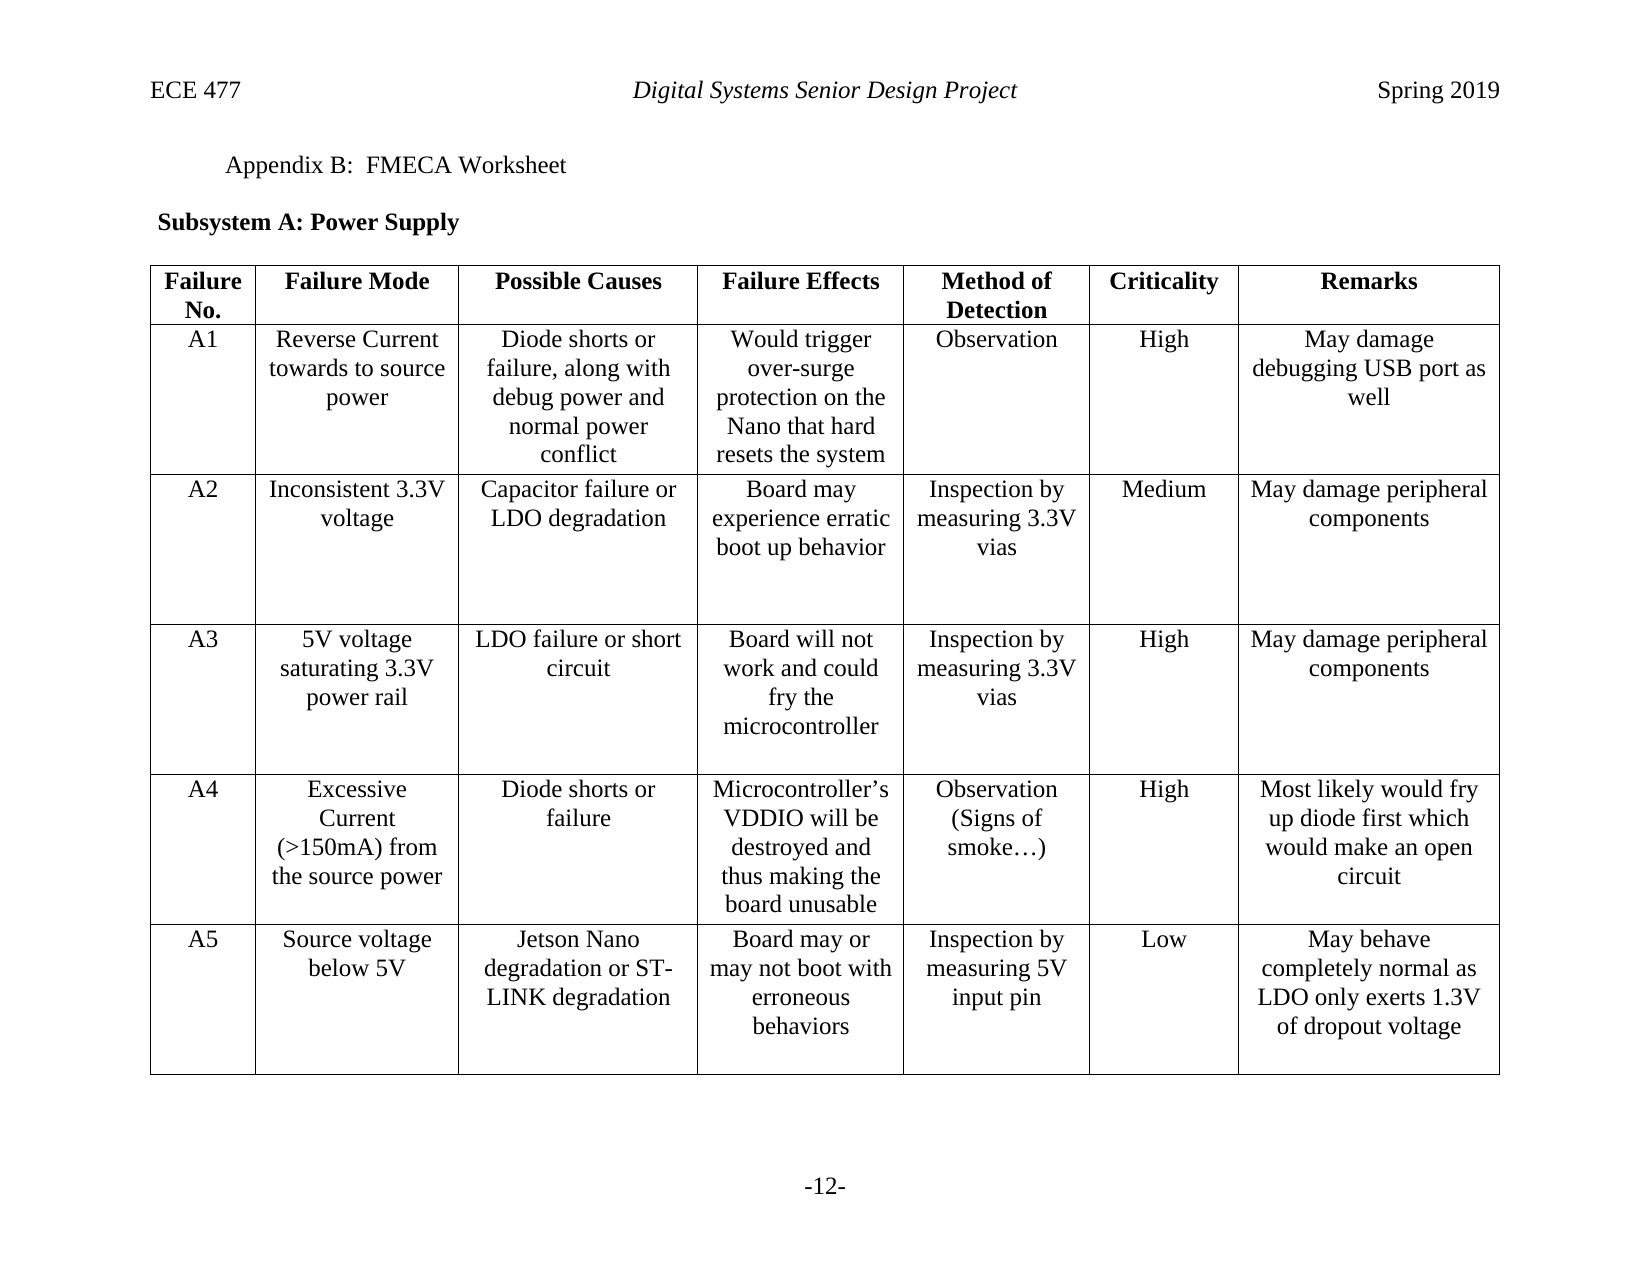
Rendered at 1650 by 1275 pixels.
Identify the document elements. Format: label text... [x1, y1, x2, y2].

table_cell A5 [151, 925, 255, 1073]
table_header Failure Mode [256, 266, 458, 323]
table_cell Board may experience erratic boot up behavior [698, 475, 903, 623]
table_cell Microcontroller’s VDDIO will be destroyed and thus making the board unusable [698, 775, 903, 923]
table_cell May damage peripheral components [1239, 625, 1499, 773]
table_cell Would trigger over-surge protection on the Nano that hard resets the system [698, 325, 903, 473]
table_cell Inconsistent 3.3V voltage [256, 475, 458, 623]
table_cell LDO failure or short circuit [459, 625, 697, 773]
table_cell Board may or may not boot with erroneous behaviors [698, 925, 903, 1073]
table_header Failure No. [151, 266, 255, 323]
table_cell May damage debugging USB port as well [1239, 325, 1499, 473]
table_cell Most likely would fry up diode first which would make an open circuit [1239, 775, 1499, 923]
table_header Failure Effects [698, 266, 903, 323]
table_cell Diode shorts or failure, along with debug power and normal power conflict [459, 325, 697, 473]
table_cell Low [1090, 925, 1238, 1073]
table_cell Inspection by measuring 5V input pin [904, 925, 1089, 1073]
table_header Possible Causes [459, 266, 697, 323]
table_header Remarks [1239, 266, 1499, 323]
table_cell Jetson Nano degradation or ST-LINK degradation [459, 925, 697, 1073]
table_header Method of Detection [904, 266, 1089, 323]
table_cell High [1090, 625, 1238, 773]
table_cell Board will not work and could fry the microcontroller [698, 625, 903, 773]
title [225, 150, 1500, 179]
table_cell 5V voltage saturating 3.3V power rail [256, 625, 458, 773]
table_cell Source voltage below 5V [256, 925, 458, 1073]
table_cell Diode shorts or failure [459, 775, 697, 923]
table_cell May damage peripheral components [1239, 475, 1499, 623]
title Subsystem A: Power Supply [157, 207, 1500, 236]
table_cell A2 [151, 475, 255, 623]
table_header Criticality [1090, 266, 1238, 323]
table_cell Observation (Signs of smoke…) [904, 775, 1089, 923]
table_cell Reverse Current towards to source power [256, 325, 458, 473]
table_cell Medium [1090, 475, 1238, 623]
table_cell Observation [904, 325, 1089, 473]
table_cell High [1090, 775, 1238, 923]
table_cell A1 [151, 325, 255, 473]
table_cell A4 [151, 775, 255, 923]
table_cell Excessive Current (>150mA) from the source power [256, 775, 458, 923]
table_cell May behave completely normal as LDO only exerts 1.3V of dropout voltage [1239, 925, 1499, 1073]
table_cell Inspection by measuring 3.3V vias [904, 475, 1089, 623]
table_cell High [1090, 325, 1238, 473]
table_cell Capacitor failure or LDO degradation [459, 475, 697, 623]
table_cell A3 [151, 625, 255, 773]
table_cell Inspection by measuring 3.3V vias [904, 625, 1089, 773]
